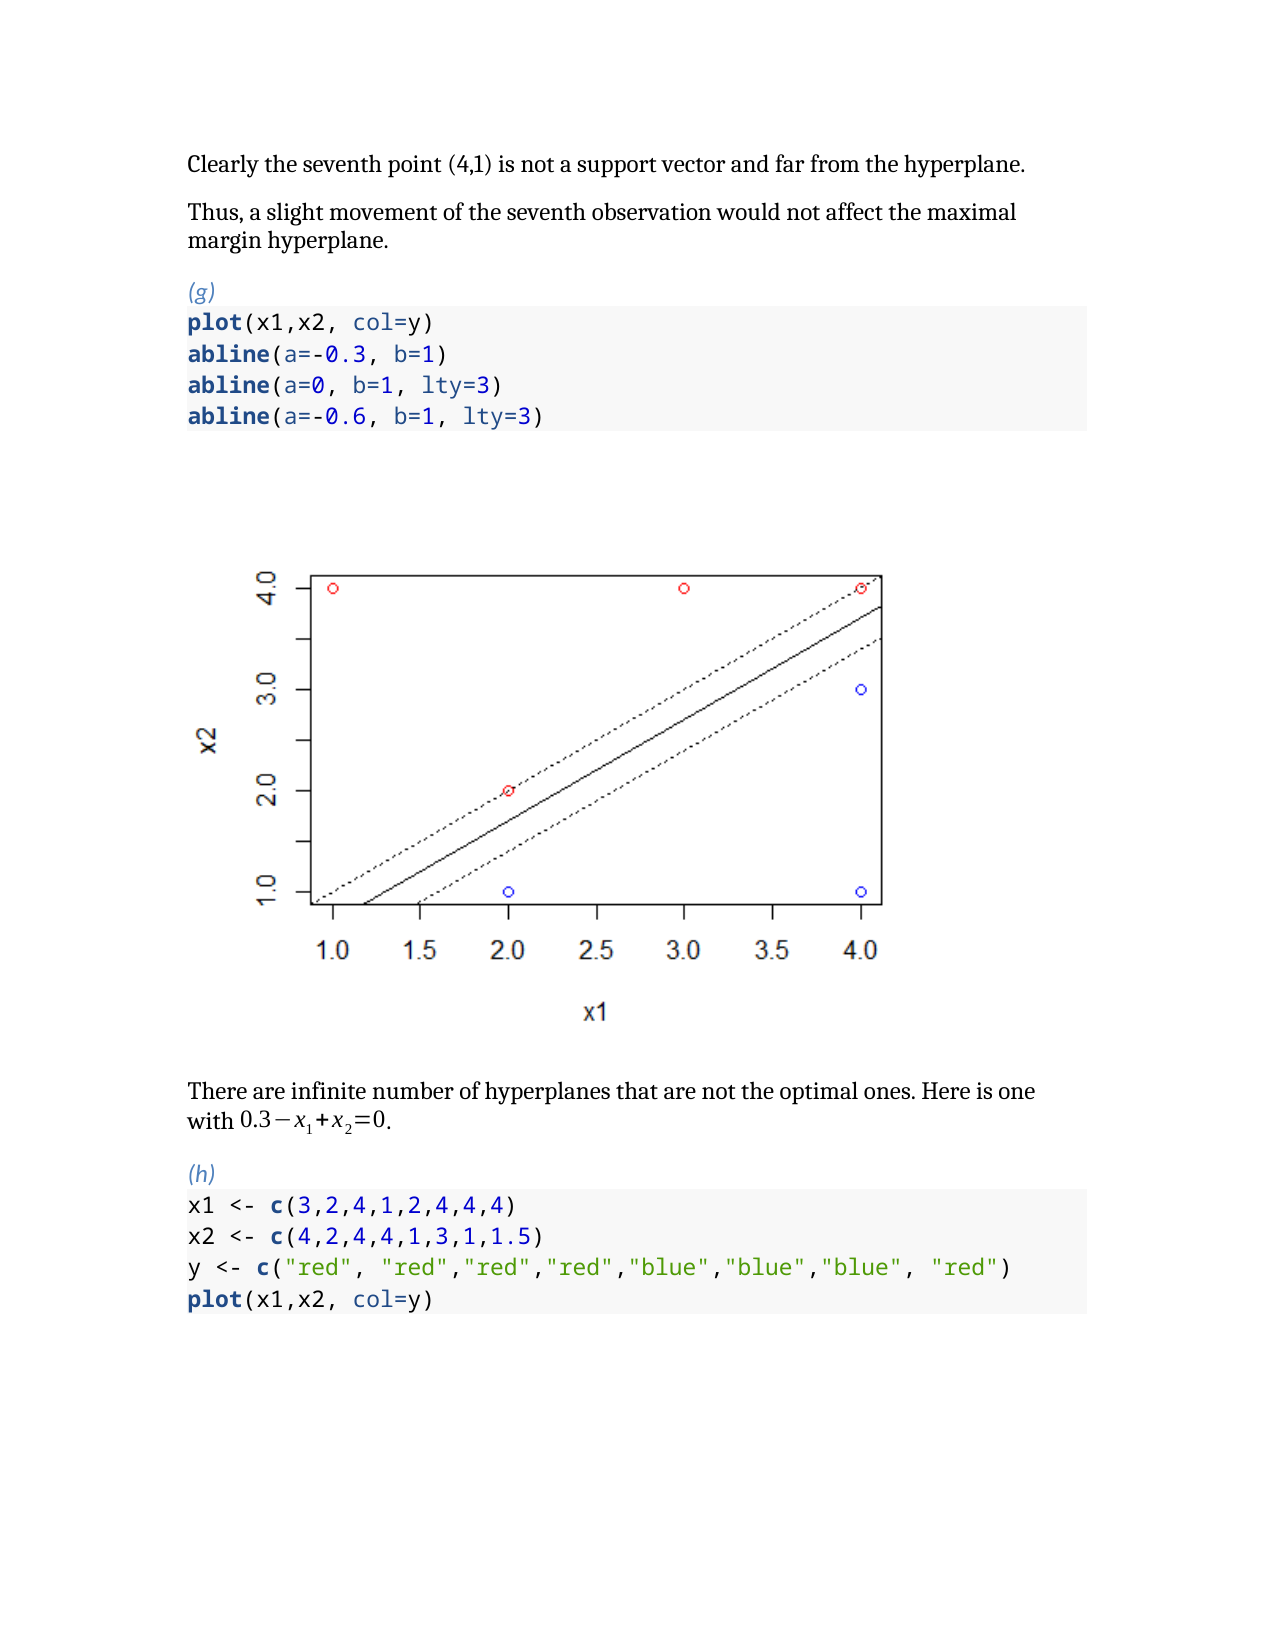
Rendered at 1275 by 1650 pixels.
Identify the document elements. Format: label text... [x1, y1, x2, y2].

picture [187, 452, 946, 1059]
text x1 <- c(3,2,4,1,2,4,4,4) x2 <- c(4,2,4,4,1,3,1,1.5) y <- c("red", "red","red","red","blue","blue","blue", "red") plot(x1,x2, col=y) [187, 1189, 1087, 1314]
text Clearly the seventh point (4,1) is not a support vector and far from the hyperplane. [187, 150, 1087, 179]
subtitle (g) [187, 276, 1087, 306]
text There are infinite number of hyperplanes that are not the optimal ones. Here is one with . [187, 1077, 1087, 1137]
subtitle (h) [187, 1158, 1087, 1189]
text Thus, a slight movement of the seventh observation would not affect the maximal margin hyperplane. [187, 197, 1087, 255]
text plot(x1,x2, col=y) abline(a=-0.3, b=1) abline(a=0, b=1, lty=3) abline(a=-0.6, b=1, lty=3) [435, 306, 1087, 431]
